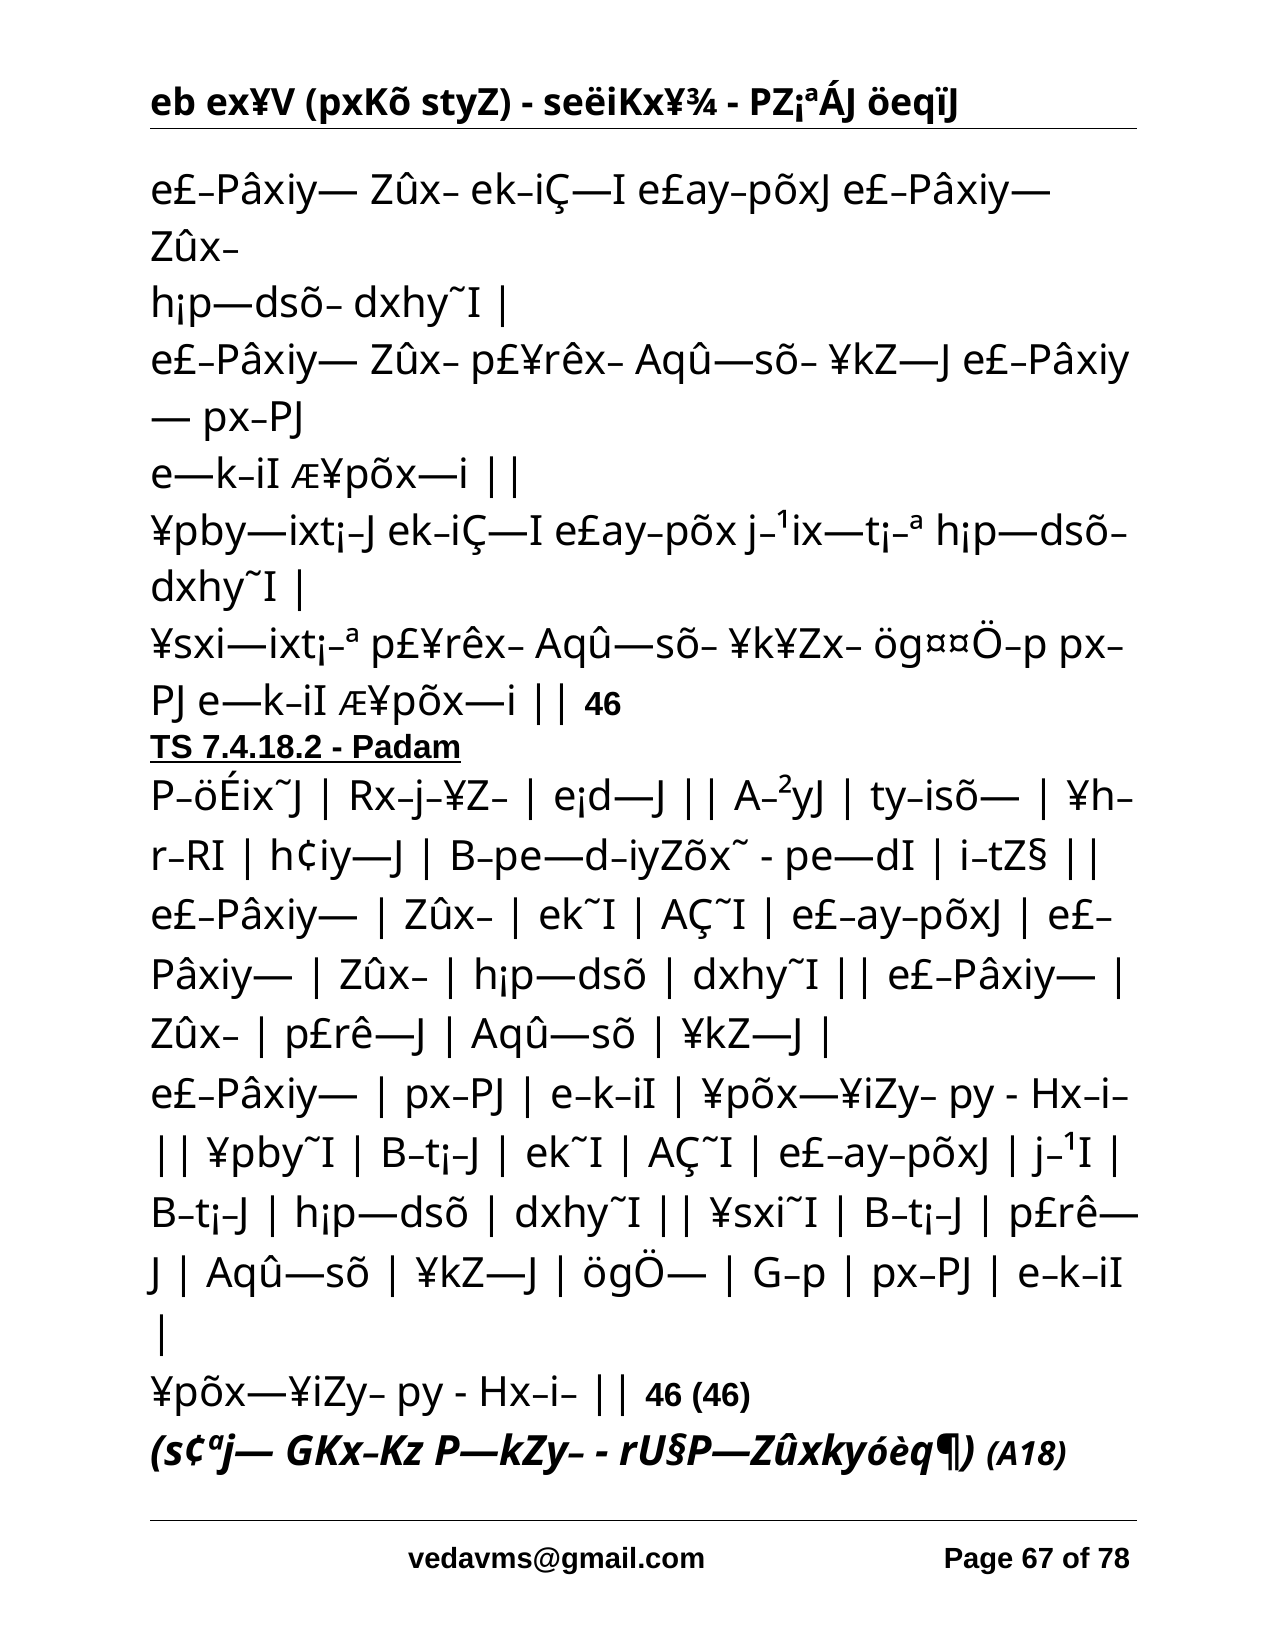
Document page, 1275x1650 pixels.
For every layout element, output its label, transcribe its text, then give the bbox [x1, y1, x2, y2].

text TS 7.4.18.2 - Padam [150, 727, 1142, 766]
text ¥põx—¥iZy– py - Hx–i– || 46 (46) [150, 1362, 1142, 1418]
text h¡p—dsõ– dxhy˜I | [150, 273, 1142, 330]
text e—k–iI Æ¥põx—i || [150, 443, 1142, 500]
text P–öÉix˜J | Rx–j–¥Z– | e¡d—J || A–²yJ | ty–isõ— | ¥h–r–RI | h¢iy—J | B–pe—d–iyZõx˜ - pe—dI | i–tZ§ || e£–Pâxiy— | Zûx– | ek˜I | AÇ˜I | e£–ay–põxJ | e£–Pâxiy— | Zûx– | h¡p—dsõ | dxhy˜I || e£–Pâxiy— | Zûx– | p£rê—J | Aqû—sõ | ¥kZ—J | [150, 766, 1142, 1061]
text e£–Pâxiy— Zûx– ek–iÇ—I e£ay–põxJ e£–Pâxiy— Zûx– [150, 160, 1142, 273]
text ¥pby—ixt¡–J ek–iÇ—I e£ay–põx j–¹ix—t¡–ª h¡p—dsõ– dxhy˜I | [150, 500, 1142, 614]
text (s¢ªj— GKx–Kz P—kZy– - rU§P—Zûxkyóèq¶) (A18) [150, 1421, 1142, 1478]
text e£–Pâxiy— Zûx– p£¥rêx– Aqû—sõ– ¥kZ—J e£–Pâxiy— px–PJ [150, 330, 1142, 443]
text ¥sxi—ixt¡–ª p£¥rêx– Aqû—sõ– ¥k¥Zx– ög¤¤Ö–p px–PJ e—k–iI Æ¥põx—i || 46 [150, 614, 1142, 727]
